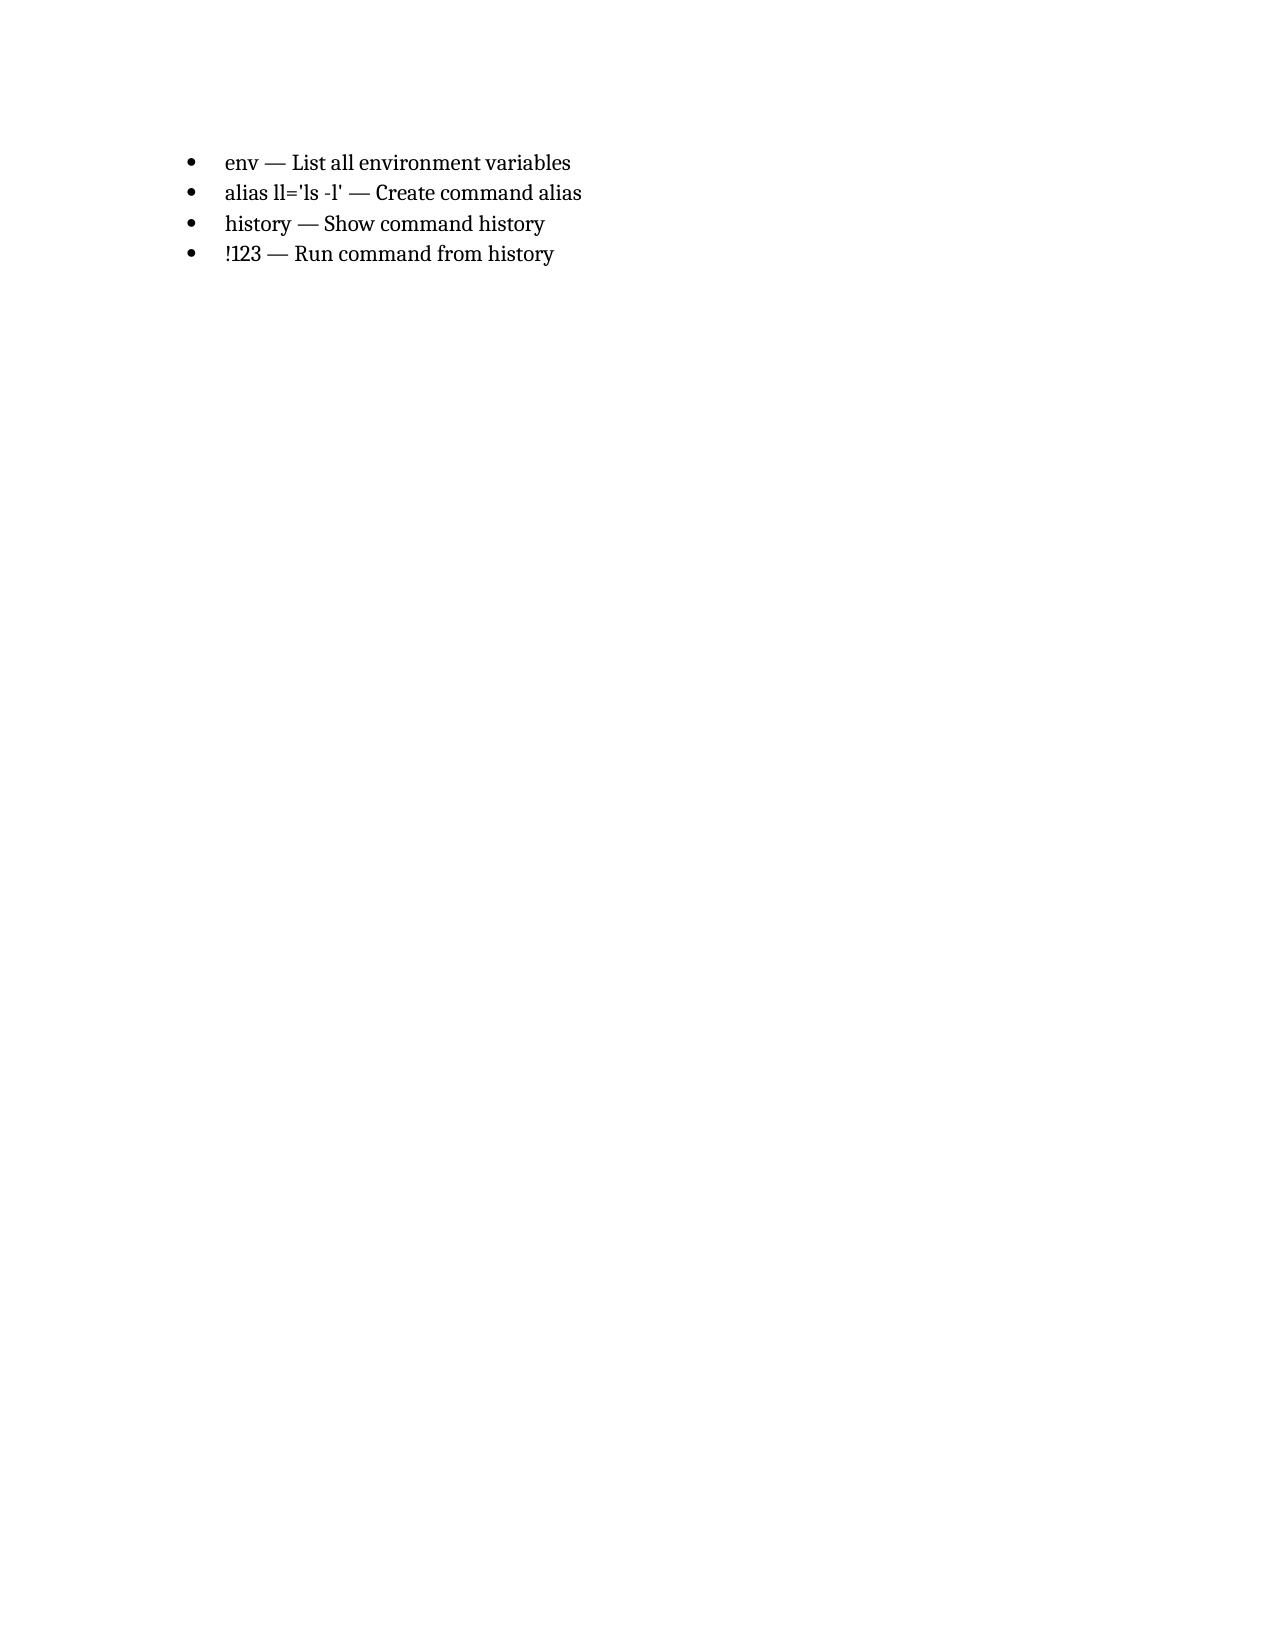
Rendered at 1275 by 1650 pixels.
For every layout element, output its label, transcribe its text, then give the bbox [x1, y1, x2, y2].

list env — List all environment variables [187, 150, 1087, 176]
list !123 — Run command from history [187, 241, 1087, 267]
list alias ll='ls -l' — Create command alias [187, 180, 1087, 207]
list history — Show command history [187, 210, 1087, 237]
